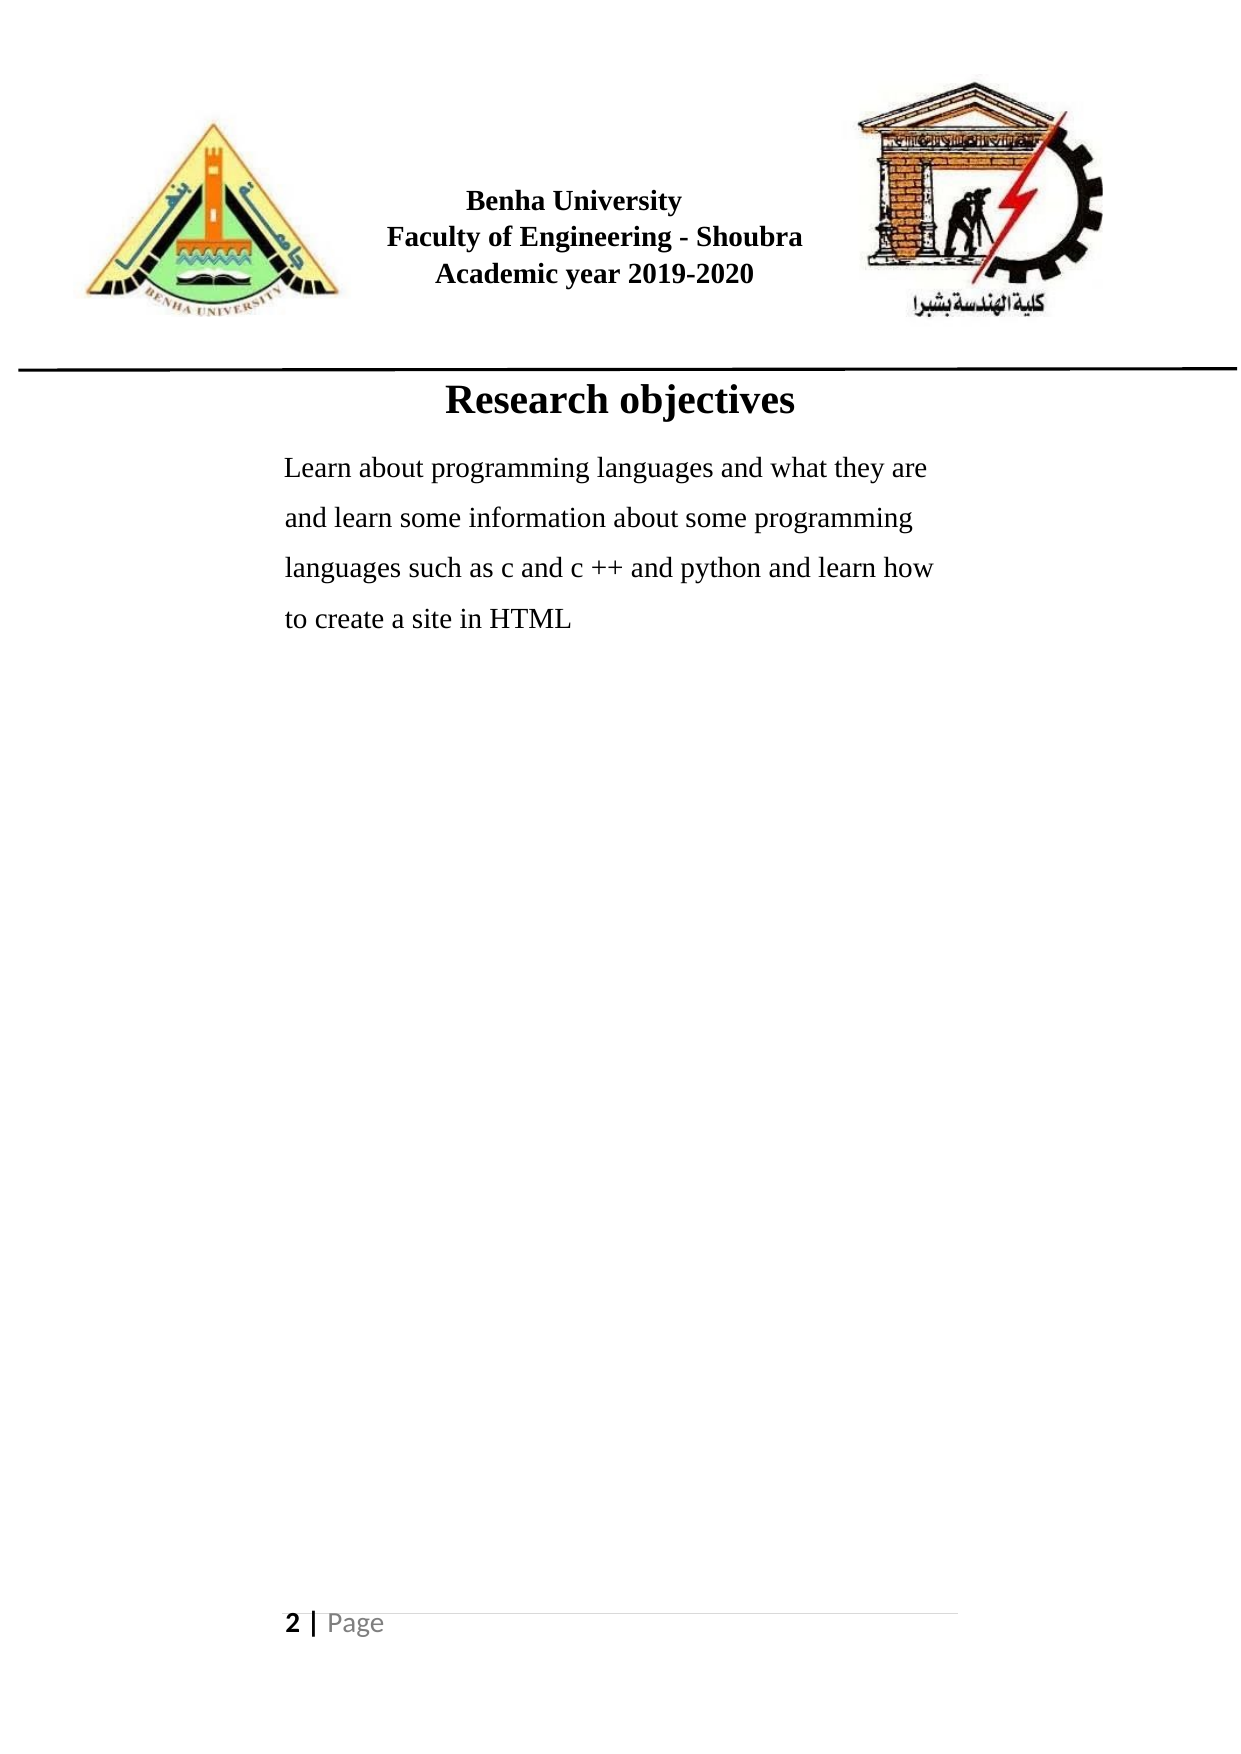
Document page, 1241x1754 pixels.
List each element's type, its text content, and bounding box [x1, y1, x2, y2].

picture [822, 74, 1103, 338]
text Learn about programming languages and what they are and learn some information about some programming languages such as c and c ++ and python and learn how to create a site in HTML [283, 450, 955, 634]
subtitle Research objectives [285, 375, 955, 423]
picture [57, 86, 367, 317]
